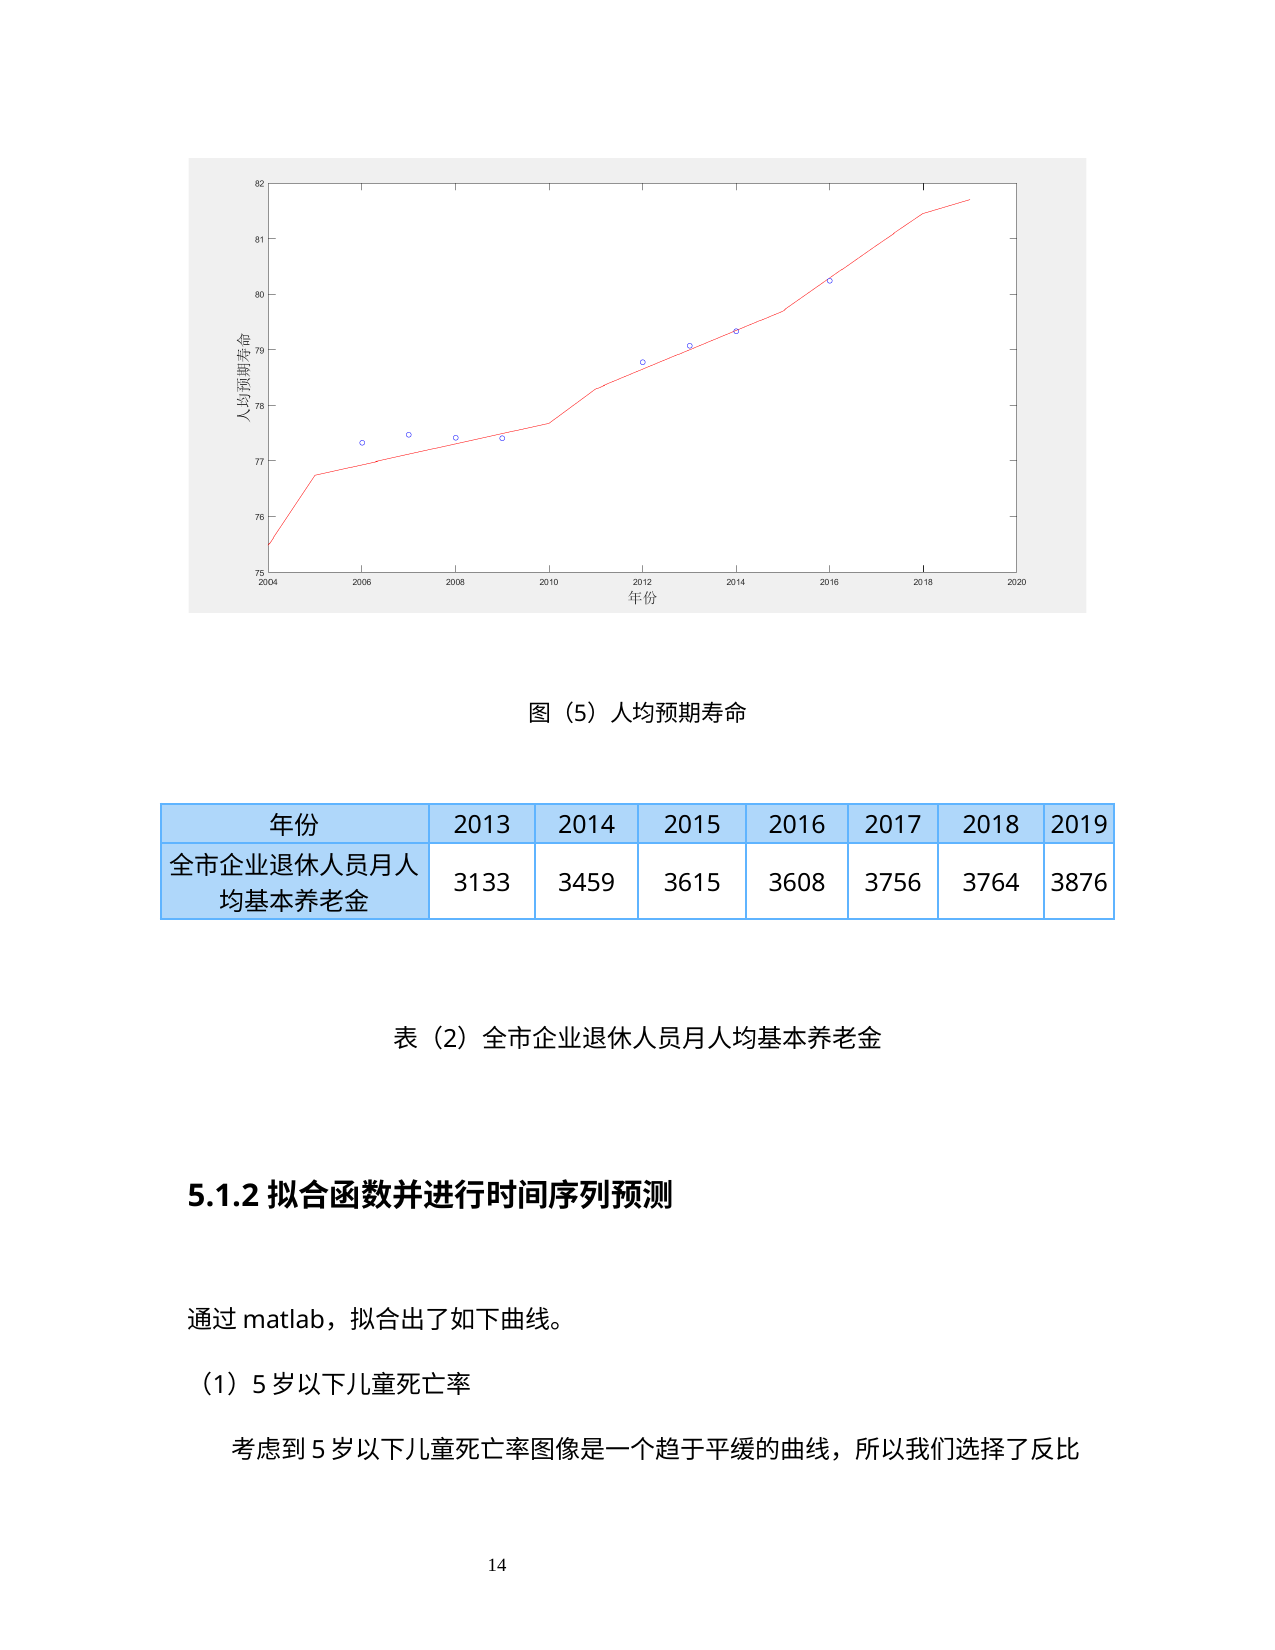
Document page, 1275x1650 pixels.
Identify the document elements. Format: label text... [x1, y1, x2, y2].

table_cell 3756 [849, 844, 937, 918]
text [187, 1416, 1087, 1481]
table_header 2016 [747, 805, 847, 842]
table_cell 3615 [639, 844, 745, 918]
table_header 2014 [536, 805, 637, 842]
picture [188, 158, 1087, 613]
table_cell 3459 [536, 844, 637, 918]
table_cell 3764 [939, 844, 1043, 918]
table_cell 3876 [1045, 844, 1113, 918]
text 通过matlab，拟合出了如下曲线。 [187, 1286, 1087, 1351]
table_header 2018 [939, 805, 1043, 842]
table_cell 全市企业退休人员月人均基本养老金 [162, 844, 428, 918]
table_header 年份 [162, 805, 428, 842]
table_cell 3133 [430, 844, 534, 918]
table_header 2019 [1045, 805, 1113, 842]
table_cell 3608 [747, 844, 847, 918]
text （1）5岁以下儿童死亡率 [187, 1351, 1087, 1416]
text 图（5）人均预期寿命 [187, 679, 1087, 744]
subtitle 5.1.2 拟合函数并进行时间序列预测 [187, 1161, 1087, 1226]
table_header 2013 [430, 805, 534, 842]
table_header 2017 [849, 805, 937, 842]
list 表（2）全市企业退休人员月人均基本养老金 [187, 1004, 1087, 1069]
table_header 2015 [639, 805, 745, 842]
